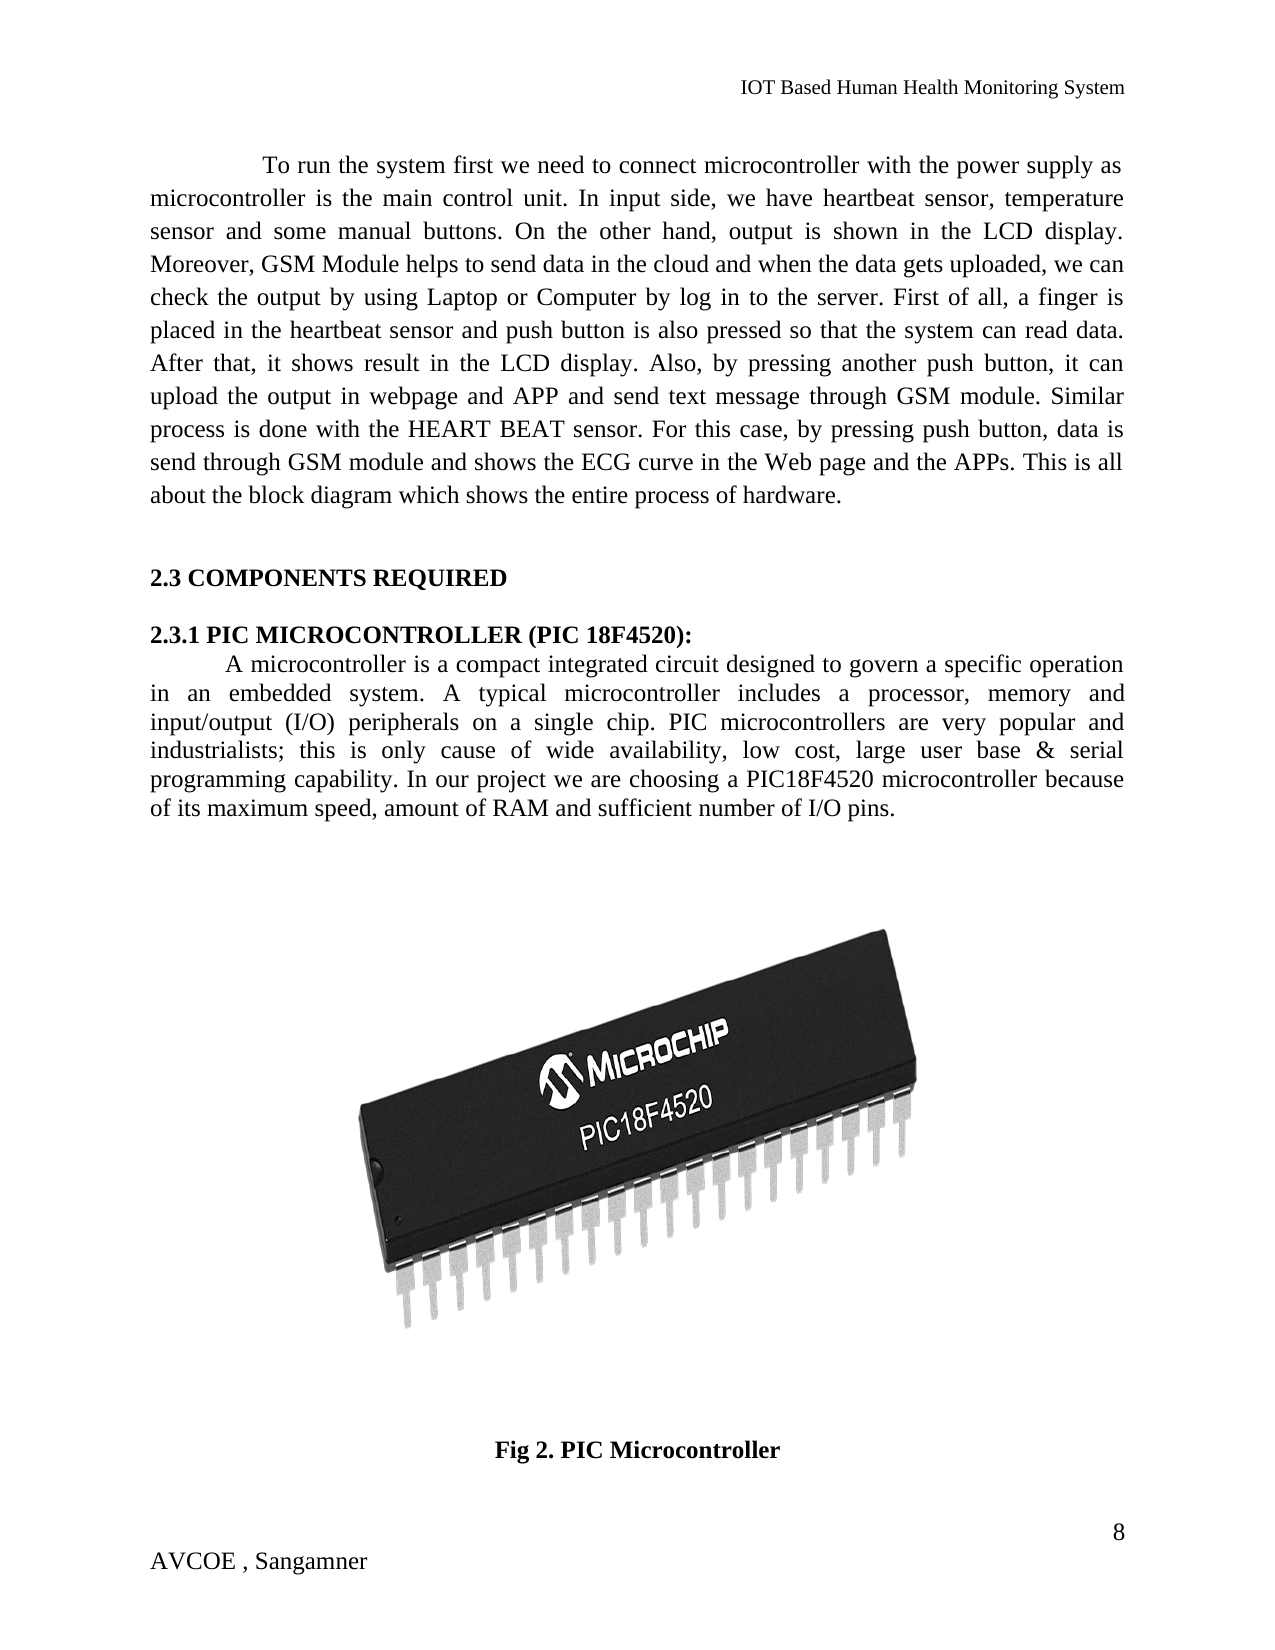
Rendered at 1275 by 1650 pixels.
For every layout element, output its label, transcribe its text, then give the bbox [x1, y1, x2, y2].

text A microcontroller is a compact integrated circuit designed to govern a specific operation in an embedded system. A typical microcontroller includes a processor, memory and input/output (I/O) peripherals on a single chip. PIC microcontrollers are very popular and industrialists; this is only cause of wide availability, low cost, large user base & serial programming capability. In our project we are choosing a PIC18F4520 microcontroller because of its maximum speed, amount of RAM and sufficient number of I/O pins. [150, 649, 1125, 822]
text 2.3.1 PIC MICROCONTROLLER (PIC 18F4520): [150, 620, 1125, 649]
picture [330, 907, 945, 1349]
text 2.3 COMPONENTS REQUIRED [150, 563, 1125, 592]
text To run the system first we need to connect microcontroller with the power supply as microcontroller is the main control unit. In input side, we have heartbeat sensor, temperature sensor and some manual buttons. On the other hand, output is shown in the LCD display. Moreover, GSM Module helps to send data in the cloud and when the data gets uploaded, we can check the output by using Laptop or Computer by log in to the server. First of all, a finger is placed in the heartbeat sensor and push button is also pressed so that the system can read data. After that, it shows result in the LCD display. Also, by pressing another push button, it can upload the output in webpage and APP and send text message through GSM module. Similar process is done with the HEART BEAT sensor. For this case, by pressing push button, data is send through GSM module and shows the ECG curve in the Web page and the APPs. This is all about the block diagram which shows the entire process of hardware. [150, 150, 1125, 509]
text Fig 2. PIC Microcontroller [150, 1435, 1125, 1464]
